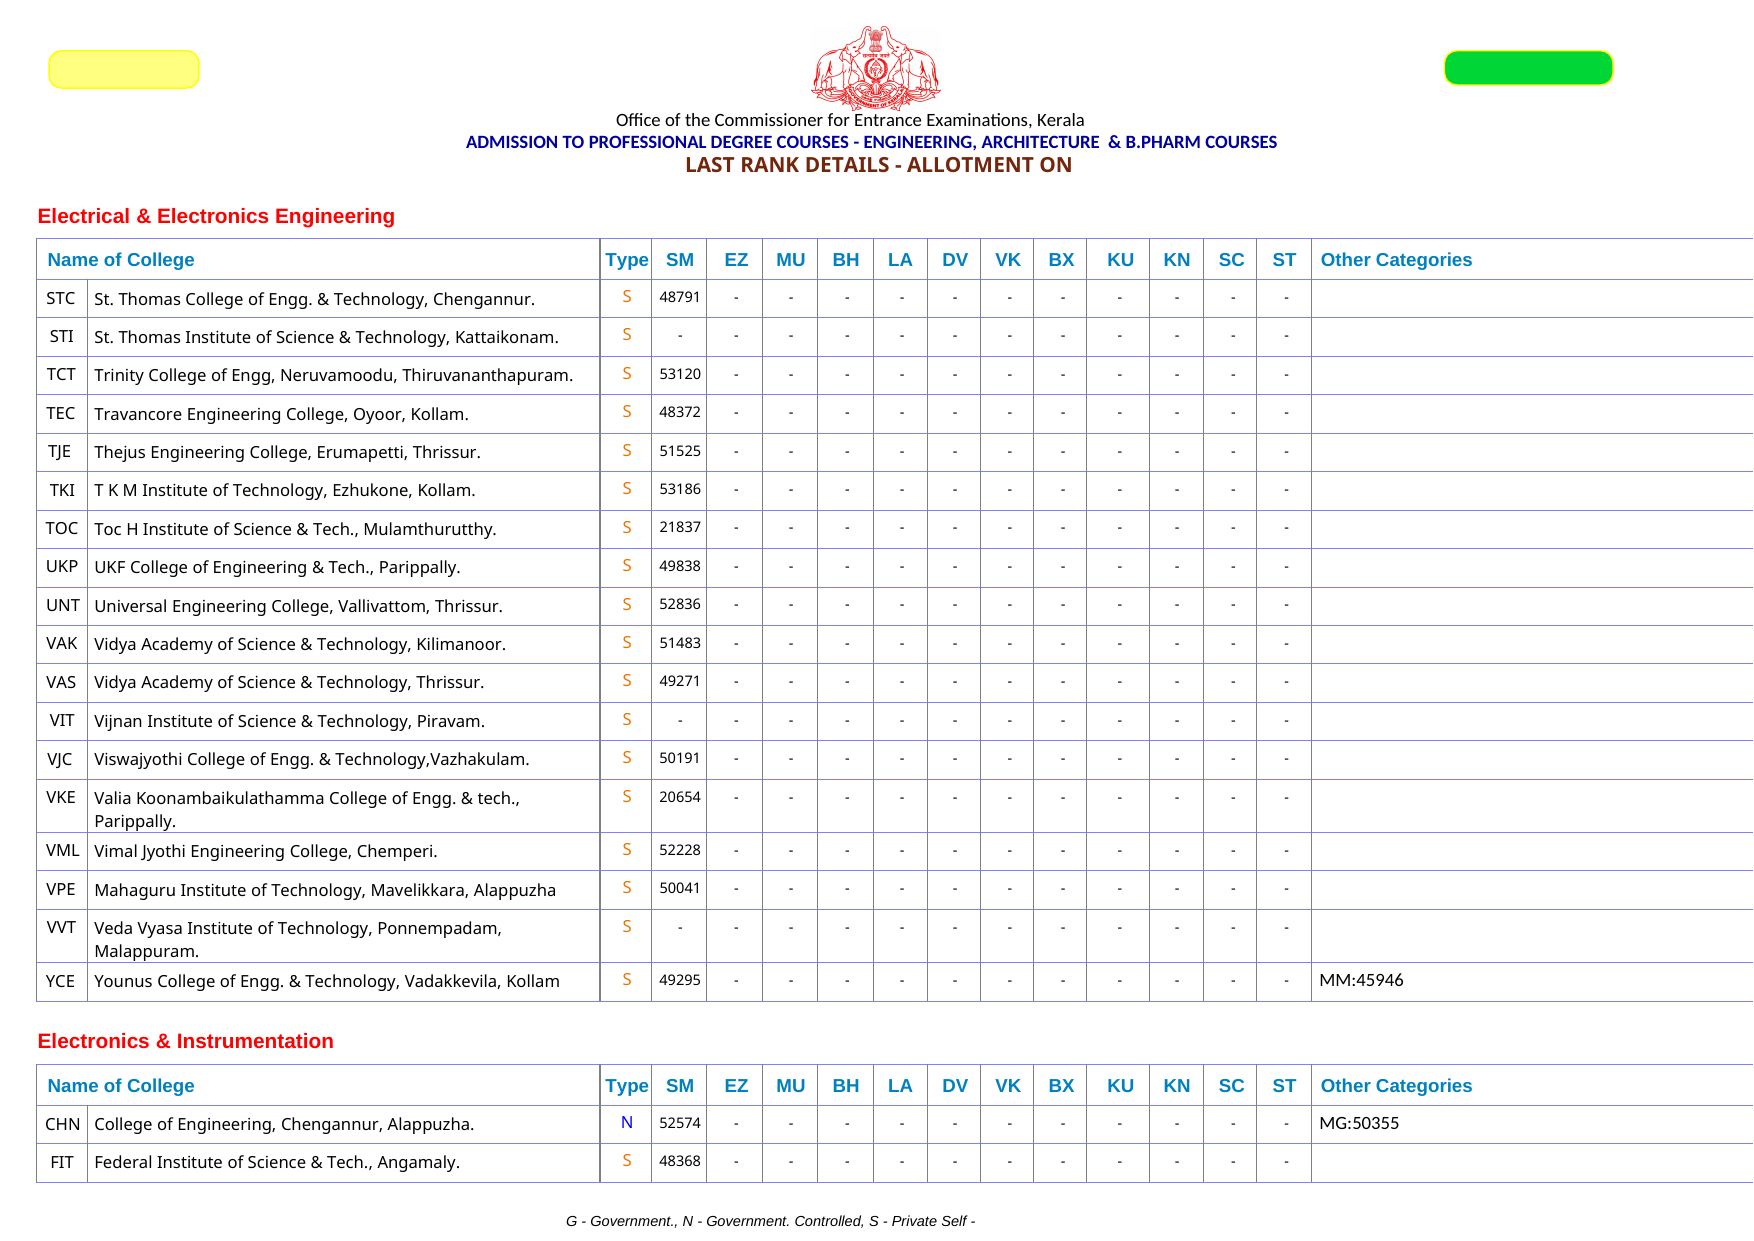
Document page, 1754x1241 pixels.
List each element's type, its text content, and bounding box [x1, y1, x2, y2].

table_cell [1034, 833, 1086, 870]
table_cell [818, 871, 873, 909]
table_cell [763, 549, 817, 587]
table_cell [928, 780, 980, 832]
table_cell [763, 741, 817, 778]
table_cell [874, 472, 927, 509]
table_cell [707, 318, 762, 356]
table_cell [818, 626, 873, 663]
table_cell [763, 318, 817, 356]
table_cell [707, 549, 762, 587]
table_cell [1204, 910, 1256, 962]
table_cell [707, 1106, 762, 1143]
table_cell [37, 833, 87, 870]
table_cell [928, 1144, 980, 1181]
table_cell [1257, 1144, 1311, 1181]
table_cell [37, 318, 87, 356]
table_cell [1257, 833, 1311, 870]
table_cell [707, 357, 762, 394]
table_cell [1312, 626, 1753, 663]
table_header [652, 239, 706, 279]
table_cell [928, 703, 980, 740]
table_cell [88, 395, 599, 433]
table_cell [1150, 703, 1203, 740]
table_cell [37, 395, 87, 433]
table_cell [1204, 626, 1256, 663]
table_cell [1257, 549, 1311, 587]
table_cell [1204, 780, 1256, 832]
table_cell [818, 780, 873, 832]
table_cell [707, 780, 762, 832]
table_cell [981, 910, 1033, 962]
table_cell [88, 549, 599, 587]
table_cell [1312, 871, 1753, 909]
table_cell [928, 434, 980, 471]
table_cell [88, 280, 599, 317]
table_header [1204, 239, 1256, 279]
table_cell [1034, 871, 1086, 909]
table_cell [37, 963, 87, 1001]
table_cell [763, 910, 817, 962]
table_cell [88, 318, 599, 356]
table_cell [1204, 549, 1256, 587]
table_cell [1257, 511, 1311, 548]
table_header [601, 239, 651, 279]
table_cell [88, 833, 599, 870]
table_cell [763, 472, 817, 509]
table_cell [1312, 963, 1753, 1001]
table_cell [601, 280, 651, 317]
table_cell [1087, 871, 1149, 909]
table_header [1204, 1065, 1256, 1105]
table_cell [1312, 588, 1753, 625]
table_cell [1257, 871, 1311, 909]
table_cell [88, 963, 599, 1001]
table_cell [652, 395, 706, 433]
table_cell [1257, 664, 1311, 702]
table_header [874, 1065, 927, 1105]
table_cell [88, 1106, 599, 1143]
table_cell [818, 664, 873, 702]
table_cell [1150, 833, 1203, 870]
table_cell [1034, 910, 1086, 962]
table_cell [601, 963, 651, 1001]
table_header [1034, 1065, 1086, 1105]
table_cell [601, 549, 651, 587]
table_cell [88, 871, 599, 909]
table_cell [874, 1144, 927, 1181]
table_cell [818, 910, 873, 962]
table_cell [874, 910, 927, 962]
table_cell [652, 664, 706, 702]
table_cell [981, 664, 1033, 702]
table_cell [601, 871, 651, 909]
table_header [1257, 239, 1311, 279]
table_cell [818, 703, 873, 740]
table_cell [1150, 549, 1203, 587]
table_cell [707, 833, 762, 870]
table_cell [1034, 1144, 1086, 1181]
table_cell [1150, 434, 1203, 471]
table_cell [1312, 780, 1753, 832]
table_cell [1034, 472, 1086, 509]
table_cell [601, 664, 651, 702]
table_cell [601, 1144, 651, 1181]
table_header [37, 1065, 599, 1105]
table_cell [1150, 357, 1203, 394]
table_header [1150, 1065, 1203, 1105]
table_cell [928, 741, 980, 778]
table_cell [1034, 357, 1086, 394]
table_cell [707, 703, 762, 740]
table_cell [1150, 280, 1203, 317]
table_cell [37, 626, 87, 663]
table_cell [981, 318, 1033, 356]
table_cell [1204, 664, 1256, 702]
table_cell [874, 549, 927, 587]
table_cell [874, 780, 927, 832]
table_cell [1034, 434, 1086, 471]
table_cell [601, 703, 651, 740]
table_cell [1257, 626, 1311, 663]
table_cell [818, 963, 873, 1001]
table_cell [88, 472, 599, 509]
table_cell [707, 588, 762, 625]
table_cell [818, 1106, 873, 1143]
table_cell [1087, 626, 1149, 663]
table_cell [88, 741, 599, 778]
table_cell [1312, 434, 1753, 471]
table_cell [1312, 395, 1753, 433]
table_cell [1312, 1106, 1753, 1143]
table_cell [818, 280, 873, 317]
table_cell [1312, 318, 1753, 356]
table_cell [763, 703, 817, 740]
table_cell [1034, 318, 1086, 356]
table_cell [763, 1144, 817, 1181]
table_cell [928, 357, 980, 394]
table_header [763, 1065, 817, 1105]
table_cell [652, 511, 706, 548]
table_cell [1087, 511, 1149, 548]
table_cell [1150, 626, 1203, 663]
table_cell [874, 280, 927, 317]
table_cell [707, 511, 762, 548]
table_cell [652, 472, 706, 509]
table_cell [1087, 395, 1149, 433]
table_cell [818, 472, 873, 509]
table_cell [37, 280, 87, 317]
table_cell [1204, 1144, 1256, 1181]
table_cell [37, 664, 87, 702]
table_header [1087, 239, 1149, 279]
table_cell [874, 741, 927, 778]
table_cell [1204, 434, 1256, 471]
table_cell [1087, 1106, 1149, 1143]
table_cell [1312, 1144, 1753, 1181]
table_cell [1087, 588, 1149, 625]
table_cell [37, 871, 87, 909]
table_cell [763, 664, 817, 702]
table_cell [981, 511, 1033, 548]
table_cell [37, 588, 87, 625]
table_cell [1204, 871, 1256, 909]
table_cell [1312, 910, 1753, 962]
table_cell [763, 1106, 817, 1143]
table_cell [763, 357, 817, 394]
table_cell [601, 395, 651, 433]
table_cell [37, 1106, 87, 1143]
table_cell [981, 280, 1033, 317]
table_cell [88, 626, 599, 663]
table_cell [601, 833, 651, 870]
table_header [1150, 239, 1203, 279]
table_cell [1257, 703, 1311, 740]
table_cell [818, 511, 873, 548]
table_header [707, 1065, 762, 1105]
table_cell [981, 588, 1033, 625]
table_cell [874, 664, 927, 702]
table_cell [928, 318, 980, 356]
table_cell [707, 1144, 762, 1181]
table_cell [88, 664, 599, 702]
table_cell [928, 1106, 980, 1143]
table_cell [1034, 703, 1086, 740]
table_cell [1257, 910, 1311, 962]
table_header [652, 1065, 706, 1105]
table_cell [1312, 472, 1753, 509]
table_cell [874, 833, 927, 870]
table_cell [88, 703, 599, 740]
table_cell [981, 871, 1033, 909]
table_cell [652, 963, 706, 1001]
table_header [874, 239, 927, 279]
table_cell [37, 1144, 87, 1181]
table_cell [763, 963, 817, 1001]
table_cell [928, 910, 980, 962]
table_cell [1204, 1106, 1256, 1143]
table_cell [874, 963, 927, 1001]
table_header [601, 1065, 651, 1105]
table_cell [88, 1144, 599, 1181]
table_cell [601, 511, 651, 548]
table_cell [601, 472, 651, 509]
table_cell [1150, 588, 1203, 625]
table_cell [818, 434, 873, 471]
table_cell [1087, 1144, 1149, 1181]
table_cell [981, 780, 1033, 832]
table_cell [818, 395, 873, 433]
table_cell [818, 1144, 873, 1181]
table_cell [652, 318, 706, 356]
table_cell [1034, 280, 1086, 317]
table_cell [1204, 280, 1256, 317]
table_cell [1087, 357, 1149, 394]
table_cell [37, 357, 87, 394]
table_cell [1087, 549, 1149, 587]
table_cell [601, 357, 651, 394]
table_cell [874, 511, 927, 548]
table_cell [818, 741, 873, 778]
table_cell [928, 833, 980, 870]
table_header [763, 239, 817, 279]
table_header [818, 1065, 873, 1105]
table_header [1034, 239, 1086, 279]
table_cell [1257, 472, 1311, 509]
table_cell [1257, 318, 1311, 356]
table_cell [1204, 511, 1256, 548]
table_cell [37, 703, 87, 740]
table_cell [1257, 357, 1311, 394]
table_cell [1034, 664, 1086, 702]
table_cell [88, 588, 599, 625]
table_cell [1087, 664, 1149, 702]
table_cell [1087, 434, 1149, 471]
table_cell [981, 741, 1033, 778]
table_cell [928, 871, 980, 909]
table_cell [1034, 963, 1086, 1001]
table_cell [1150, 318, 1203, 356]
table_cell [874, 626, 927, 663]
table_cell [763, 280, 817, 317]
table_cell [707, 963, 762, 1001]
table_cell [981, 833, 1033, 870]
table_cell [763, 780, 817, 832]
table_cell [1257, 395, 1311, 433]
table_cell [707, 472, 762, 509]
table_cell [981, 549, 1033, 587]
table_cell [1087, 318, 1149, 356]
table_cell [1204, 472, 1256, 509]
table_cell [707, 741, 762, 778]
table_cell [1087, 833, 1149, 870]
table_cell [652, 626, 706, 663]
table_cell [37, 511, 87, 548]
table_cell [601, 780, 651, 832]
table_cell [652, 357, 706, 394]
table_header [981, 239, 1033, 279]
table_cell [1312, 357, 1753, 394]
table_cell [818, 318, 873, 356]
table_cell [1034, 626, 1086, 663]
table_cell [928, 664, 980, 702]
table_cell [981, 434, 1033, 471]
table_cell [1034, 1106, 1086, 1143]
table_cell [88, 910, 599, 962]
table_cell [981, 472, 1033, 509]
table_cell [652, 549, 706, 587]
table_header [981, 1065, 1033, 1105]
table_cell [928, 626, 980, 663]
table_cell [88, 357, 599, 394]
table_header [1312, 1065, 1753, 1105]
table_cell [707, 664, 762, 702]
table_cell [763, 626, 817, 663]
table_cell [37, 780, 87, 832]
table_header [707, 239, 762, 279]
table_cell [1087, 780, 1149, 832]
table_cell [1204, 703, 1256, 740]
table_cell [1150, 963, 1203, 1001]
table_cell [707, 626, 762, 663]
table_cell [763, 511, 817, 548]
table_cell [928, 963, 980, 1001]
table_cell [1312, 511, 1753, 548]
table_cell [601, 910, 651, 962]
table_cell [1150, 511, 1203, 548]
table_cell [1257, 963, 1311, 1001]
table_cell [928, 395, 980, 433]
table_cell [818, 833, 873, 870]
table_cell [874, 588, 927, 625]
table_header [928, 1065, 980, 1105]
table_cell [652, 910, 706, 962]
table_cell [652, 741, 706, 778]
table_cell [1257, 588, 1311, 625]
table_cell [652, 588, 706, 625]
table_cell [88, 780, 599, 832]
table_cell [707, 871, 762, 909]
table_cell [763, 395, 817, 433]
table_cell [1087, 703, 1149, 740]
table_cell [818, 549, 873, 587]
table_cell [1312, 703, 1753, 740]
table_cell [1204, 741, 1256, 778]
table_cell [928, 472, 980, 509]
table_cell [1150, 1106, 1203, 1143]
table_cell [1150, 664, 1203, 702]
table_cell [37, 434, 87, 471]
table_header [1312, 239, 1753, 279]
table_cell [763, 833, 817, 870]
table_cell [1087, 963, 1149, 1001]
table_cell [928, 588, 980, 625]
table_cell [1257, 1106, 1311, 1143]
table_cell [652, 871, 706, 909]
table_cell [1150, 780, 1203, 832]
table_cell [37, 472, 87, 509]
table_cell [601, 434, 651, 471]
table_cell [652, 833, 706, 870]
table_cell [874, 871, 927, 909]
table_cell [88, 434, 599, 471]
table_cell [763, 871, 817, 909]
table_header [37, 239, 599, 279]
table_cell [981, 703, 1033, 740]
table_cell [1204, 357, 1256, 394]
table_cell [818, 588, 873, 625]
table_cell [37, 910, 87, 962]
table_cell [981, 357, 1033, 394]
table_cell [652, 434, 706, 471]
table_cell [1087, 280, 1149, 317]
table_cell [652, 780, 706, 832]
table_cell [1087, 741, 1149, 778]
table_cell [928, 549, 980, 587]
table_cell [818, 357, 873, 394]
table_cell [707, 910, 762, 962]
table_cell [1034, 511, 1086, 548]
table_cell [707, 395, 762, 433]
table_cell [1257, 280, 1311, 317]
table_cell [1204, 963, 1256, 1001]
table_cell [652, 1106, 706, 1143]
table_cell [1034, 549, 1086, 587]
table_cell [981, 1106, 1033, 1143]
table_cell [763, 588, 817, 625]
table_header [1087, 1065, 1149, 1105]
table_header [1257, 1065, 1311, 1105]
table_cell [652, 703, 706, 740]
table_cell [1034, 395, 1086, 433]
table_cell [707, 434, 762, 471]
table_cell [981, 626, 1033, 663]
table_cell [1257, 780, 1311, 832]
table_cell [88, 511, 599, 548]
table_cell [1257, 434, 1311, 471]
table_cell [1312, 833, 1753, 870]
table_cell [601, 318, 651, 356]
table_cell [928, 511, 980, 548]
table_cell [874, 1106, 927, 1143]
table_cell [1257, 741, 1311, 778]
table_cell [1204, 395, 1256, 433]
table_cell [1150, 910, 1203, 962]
text Electronics & Instrumentation [37, 1029, 1754, 1053]
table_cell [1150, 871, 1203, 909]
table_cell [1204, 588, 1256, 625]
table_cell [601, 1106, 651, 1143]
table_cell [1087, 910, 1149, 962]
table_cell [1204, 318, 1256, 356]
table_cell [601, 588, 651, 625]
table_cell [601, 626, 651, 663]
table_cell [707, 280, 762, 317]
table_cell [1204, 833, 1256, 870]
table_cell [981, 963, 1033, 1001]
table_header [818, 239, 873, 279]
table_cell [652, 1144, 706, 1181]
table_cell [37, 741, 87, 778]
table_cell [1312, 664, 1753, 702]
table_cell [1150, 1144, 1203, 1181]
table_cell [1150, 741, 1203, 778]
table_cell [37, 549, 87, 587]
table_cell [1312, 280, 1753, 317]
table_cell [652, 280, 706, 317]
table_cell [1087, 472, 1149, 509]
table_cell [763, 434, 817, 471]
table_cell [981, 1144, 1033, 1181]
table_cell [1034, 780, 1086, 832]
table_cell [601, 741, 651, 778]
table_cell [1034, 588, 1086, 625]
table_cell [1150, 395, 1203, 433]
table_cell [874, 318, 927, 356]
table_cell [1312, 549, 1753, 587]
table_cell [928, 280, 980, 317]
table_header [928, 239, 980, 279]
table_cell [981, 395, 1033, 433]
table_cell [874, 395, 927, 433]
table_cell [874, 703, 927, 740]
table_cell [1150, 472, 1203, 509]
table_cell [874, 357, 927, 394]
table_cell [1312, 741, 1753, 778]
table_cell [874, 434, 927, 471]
picture [811, 26, 941, 111]
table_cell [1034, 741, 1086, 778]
